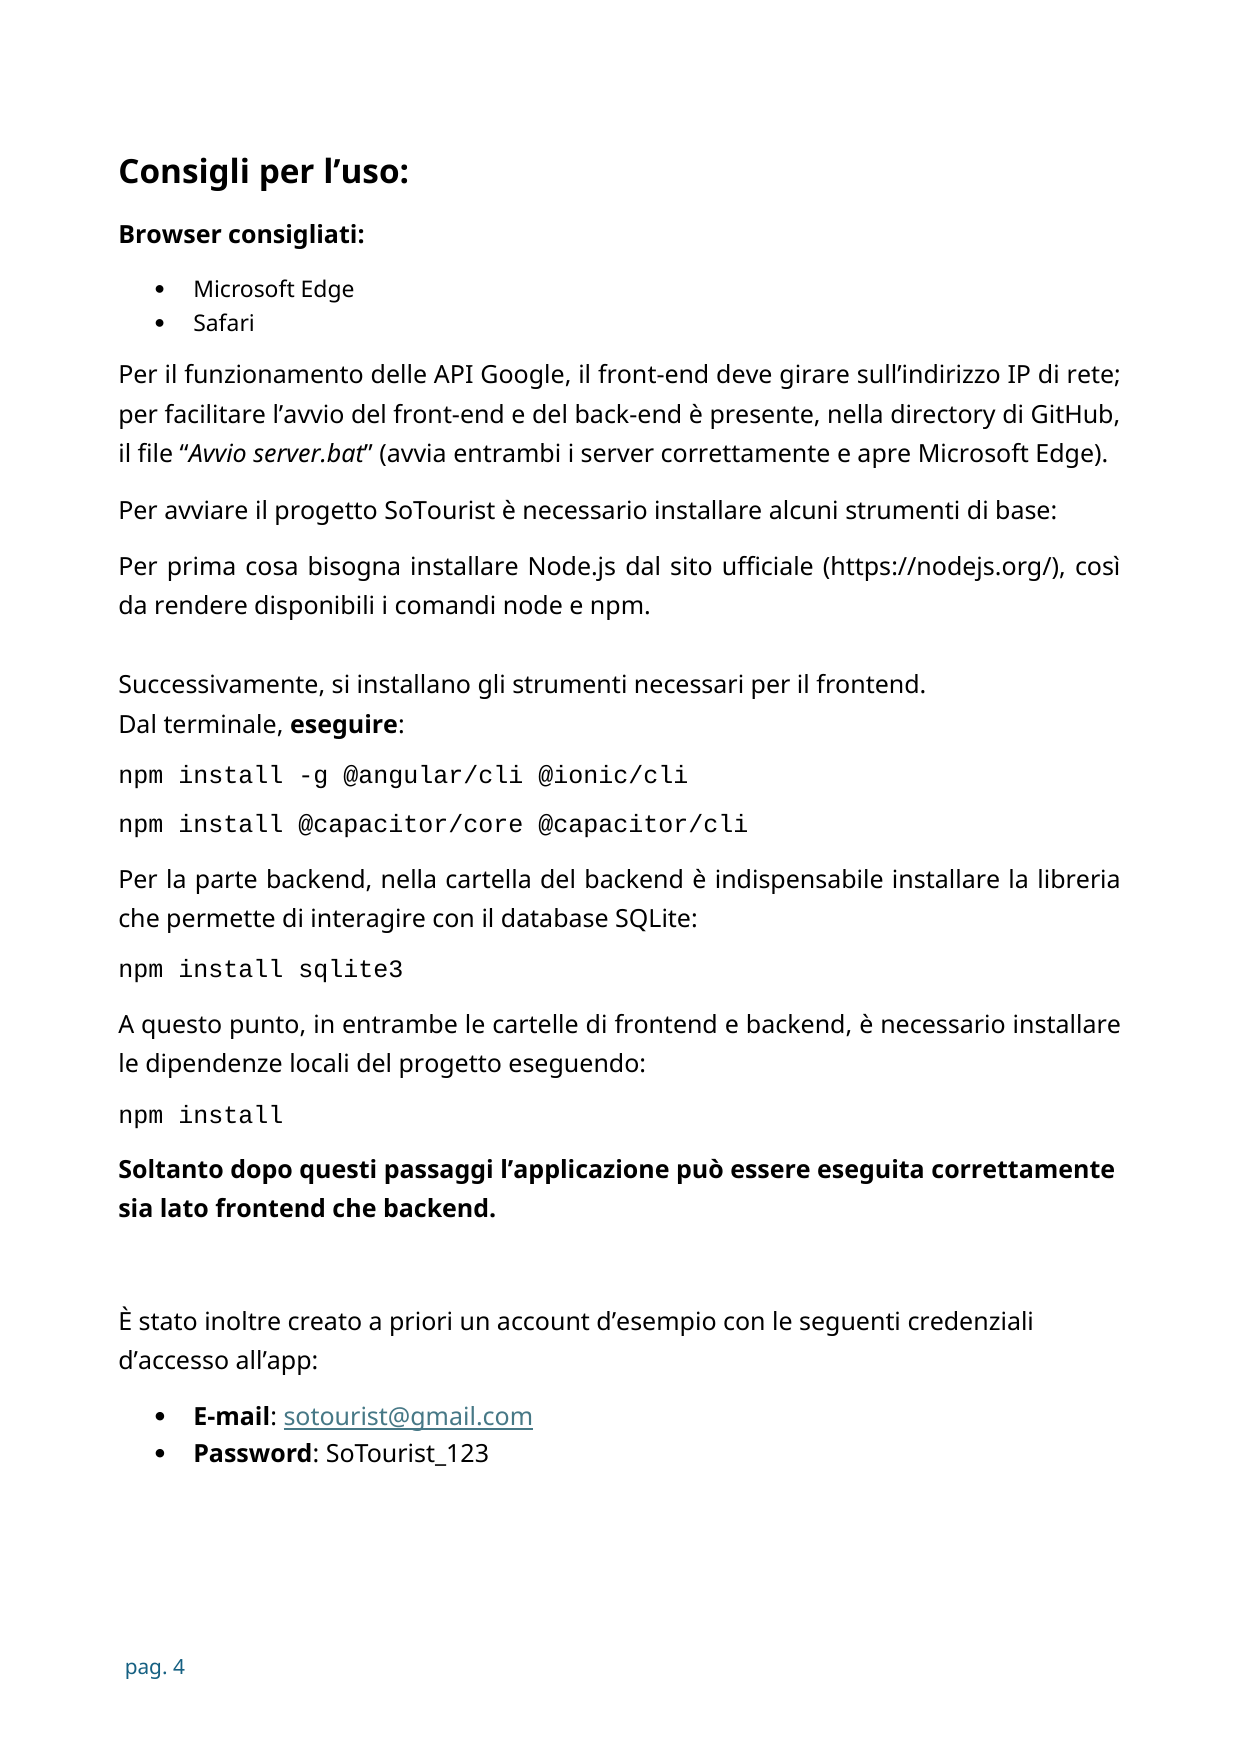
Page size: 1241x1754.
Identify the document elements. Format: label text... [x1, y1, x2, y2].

list Safari [156, 307, 1122, 338]
text npm install [118, 1102, 1122, 1131]
list Microsoft Edge [156, 273, 1122, 304]
text A questo punto, in entrambe le cartelle di frontend e backend, è necessario installare le dipendenze locali del progetto eseguendo: [118, 1007, 1122, 1080]
text npm install sqlite3 [118, 957, 1122, 985]
text npm install @capacitor/core @capacitor/cli [118, 812, 1122, 840]
text Per avviare il progetto SoTourist è necessario installare alcuni strumenti di base: [118, 492, 1122, 526]
text Per la parte backend, nella cartella del backend è indispensabile installare la libreria che permette di interagire con il database SQLite: [118, 861, 1122, 935]
list E-mail: sotourist@gmail.com [156, 1399, 1122, 1433]
list Password: SoTourist_123 [156, 1436, 1122, 1470]
text È stato inoltre creato a priori un account d’esempio con le seguenti credenziali d’accesso all’app: [118, 1303, 1122, 1377]
text Per prima cosa bisogna installare Node.js dal sito ufficiale (https://nodejs.org/), così da rendere disponibili i comandi node e npm. [118, 548, 1122, 622]
text Successivamente, si installano gli strumenti necessari per il frontend. [118, 667, 1122, 701]
text Browser consigliati: [118, 217, 1122, 251]
text Soltanto dopo questi passaggi l’applicazione può essere eseguita correttamente sia lato frontend che backend. [118, 1152, 1122, 1225]
text Dal terminale, eseguire: [118, 706, 1122, 740]
text Consigli per l’uso: [118, 148, 1122, 193]
text Per il funzionamento delle API Google, il front-end deve girare sull’indirizzo IP di rete; per facilitare l’avvio del front-end e del back-end è presente, nella directory di GitHub, il file “Avvio server.bat” (avvia entrambi i server correttamente e apre Microsoft Edge). [118, 357, 1122, 470]
text npm install -g @angular/cli @ionic/cli [118, 762, 1122, 791]
